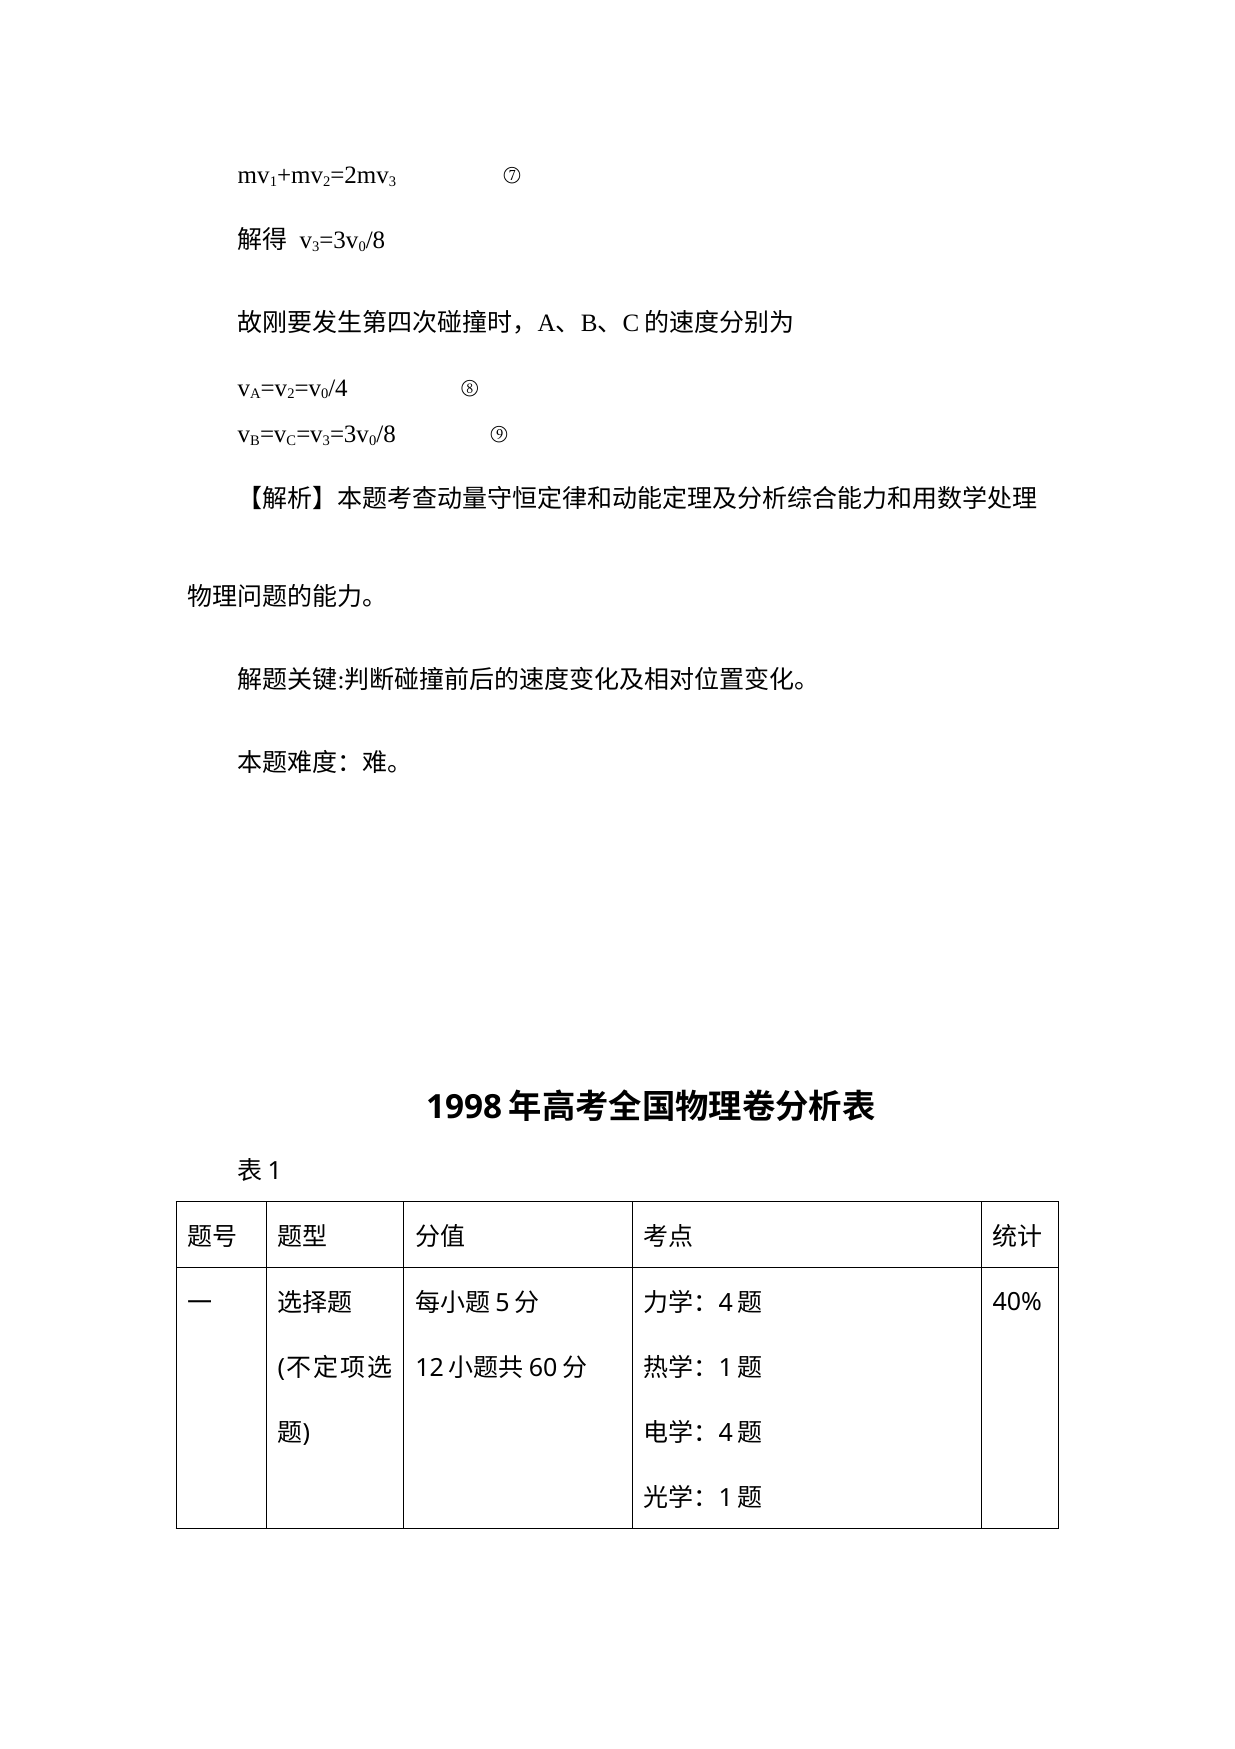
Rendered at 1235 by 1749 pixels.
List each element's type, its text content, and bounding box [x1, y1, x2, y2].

text 故刚要发生第四次碰撞时，A、B、C的速度分别为 [187, 288, 1047, 353]
list 1998年高考全国物理卷分析表 [187, 1071, 1047, 1136]
table_header 题型 [267, 1202, 403, 1267]
table_header 分值 [404, 1202, 632, 1267]
table_cell 每小题5分 12小题共60分 [404, 1268, 632, 1528]
table_cell 力学：4题 热学：1题 电学：4题 光学：1题 原子与原子核：2题 [633, 1268, 981, 1528]
text 解得 v3=3v0/8 [187, 205, 1047, 270]
list 表1 [187, 1136, 1047, 1201]
table_cell 选择题 (不定项选题) [267, 1268, 403, 1528]
table_header 统计 [982, 1202, 1058, 1267]
text 解题关键:判断碰撞前后的速度变化及相对位置变化。 [187, 645, 1047, 710]
table_header 题号 [177, 1202, 266, 1267]
table_cell 40% [982, 1268, 1058, 1528]
table_cell 一 [177, 1268, 266, 1528]
text 本题难度：难。 [187, 728, 1047, 793]
text 【解析】本题考查动量守恒定律和动能定理及分析综合能力和用数学处理物理问题的能力。 [187, 464, 1047, 627]
text vA=v2=v0/4 ⑧ [187, 372, 1047, 404]
text vB=vC=v3=3v0/8 ⑨ [187, 418, 1047, 451]
table_header 考点 [633, 1202, 981, 1267]
text mv1+mv2=2mv3 ⑦ [187, 159, 1047, 192]
